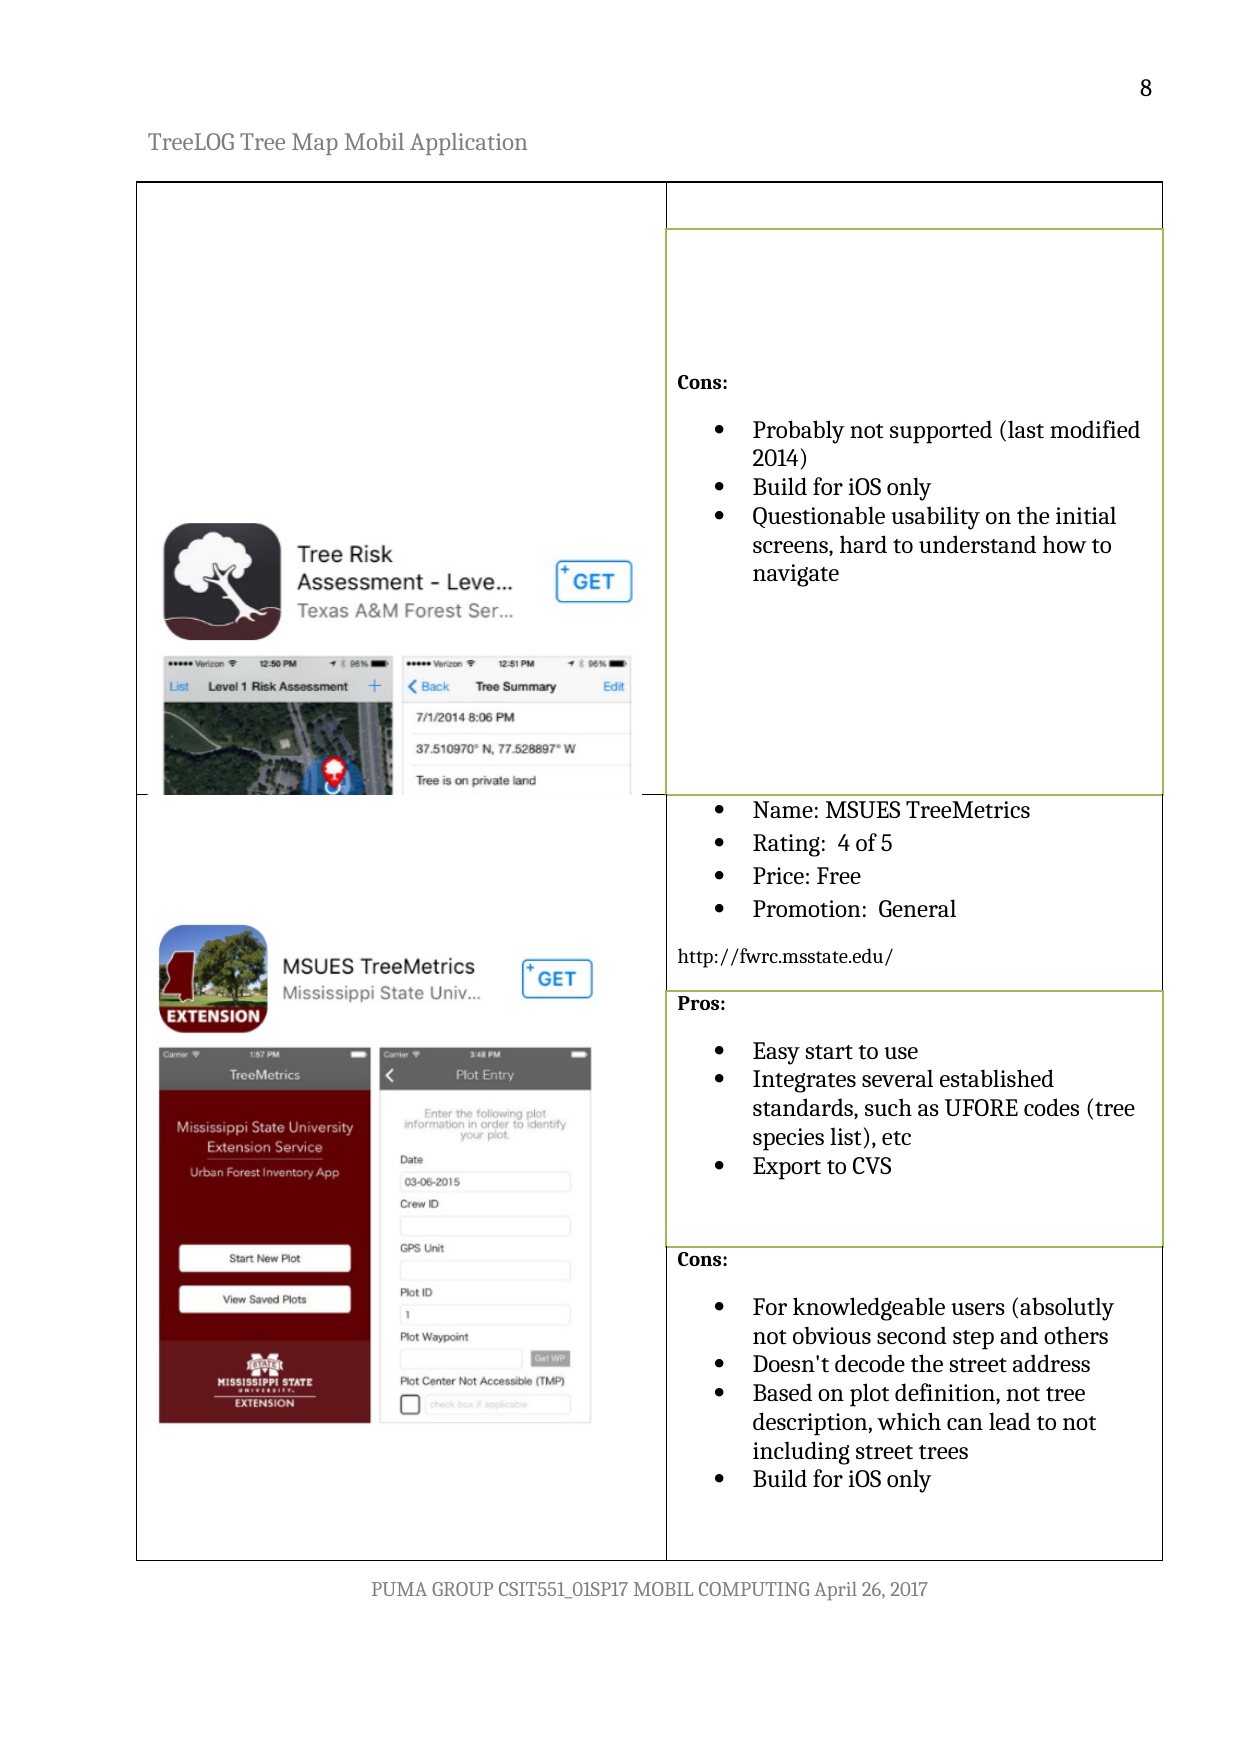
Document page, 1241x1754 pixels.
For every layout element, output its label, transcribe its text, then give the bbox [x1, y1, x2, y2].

picture [147, 900, 607, 1432]
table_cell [667, 183, 1162, 228]
picture [147, 490, 642, 795]
table_cell Cons: Probably not supported (last modified 2014) Build for iOS only Questionable usability on the initial screens, hard to understand how to navigate [667, 230, 1162, 794]
table_cell [137, 795, 666, 1560]
table_cell Name: MSUES TreeMetrics Rating: 4 of 5 Price: Free Promotion: General http://fwrc.msstate.edu/ [667, 796, 1162, 990]
table_cell Pros: Easy start to use Integrates several established standards, such as UFORE codes (tree species list), etc Export to CVS [667, 992, 1162, 1246]
table_cell Cons: For knowledgeable users (absolutly not obvious second step and others Doesn't decode the street address Based on plot definition, not tree description, which can lead to not including street trees Build for iOS only [667, 1248, 1162, 1560]
